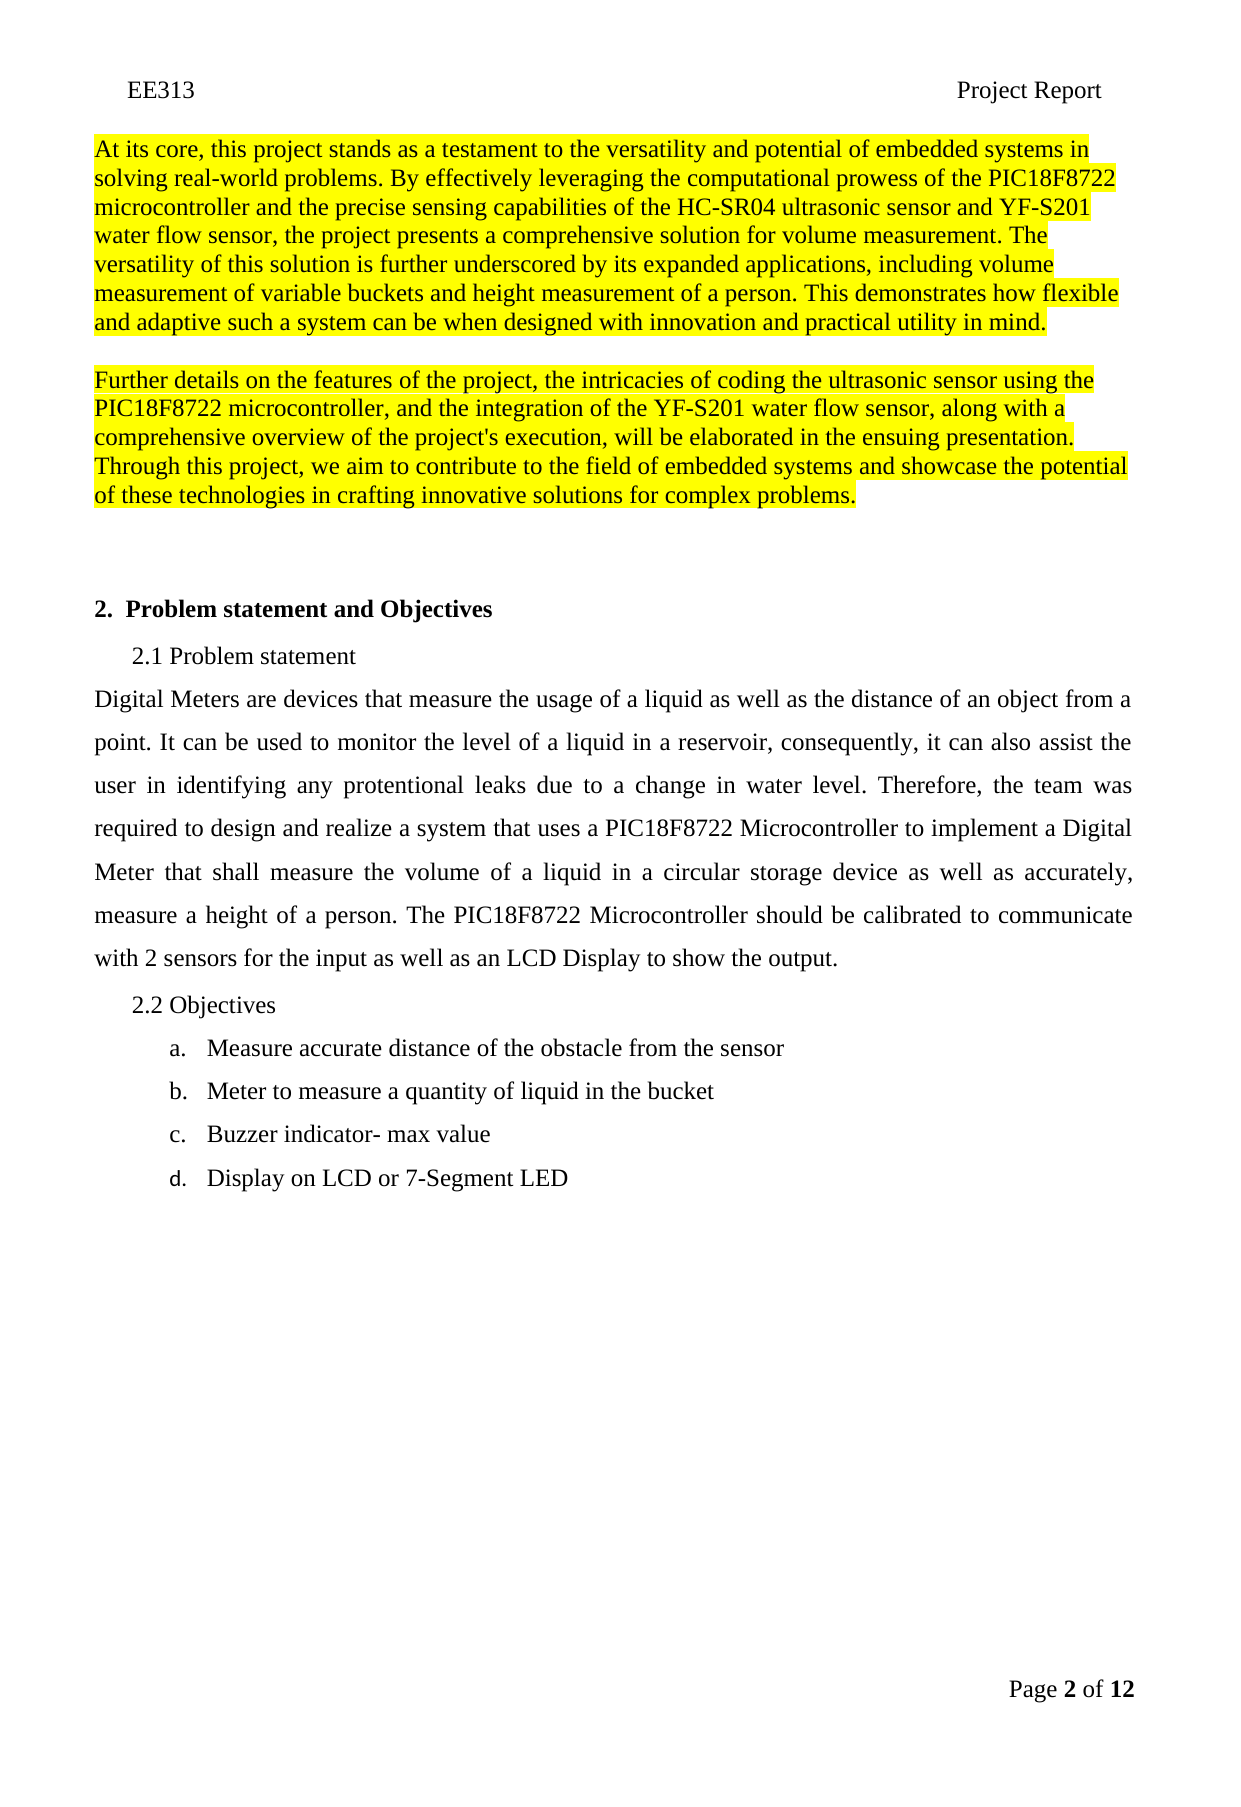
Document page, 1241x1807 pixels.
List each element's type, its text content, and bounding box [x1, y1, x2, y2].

text Digital Meters are devices that measure the usage of a liquid as well as the distance of an object from a point. It can be used to monitor the level of a liquid in a reservoir, consequently, it can also assist the user in identifying any protentional leaks due to a change in water level. Therefore, the team was required to design and realize a system that uses a PIC18F8722 Microcontroller to implement a Digital Meter that shall measure the volume of a liquid in a circular storage device as well as accurately, measure a height of a person. The PIC18F8722 Microcontroller should be calibrated to communicate with 2 sensors for the input as well as an LCD Display to show the output. [94, 684, 1134, 972]
list Buzzer indicator- max value [169, 1119, 1134, 1148]
list Measure accurate distance of the obstacle from the sensor [169, 1033, 1134, 1062]
subtitle Problem statement [132, 641, 1134, 670]
list Meter to measure a quantity of liquid in the bucket [169, 1076, 1134, 1105]
subtitle Objectives [132, 990, 1134, 1019]
subtitle Problem statement and Objectives [94, 594, 1134, 622]
list Display on LCD or 7-Segment LED [169, 1163, 1134, 1192]
text Further details on the features of the project, the intricacies of coding the ultrasonic sensor using the PIC18F8722 microcontroller, and the integration of the YF-S201 water flow sensor, along with a comprehensive overview of the project's execution, will be elaborated in the ensuing presentation. Through this project, we aim to contribute to the field of embedded systems and showcase the potential of these technologies in crafting innovative solutions for complex problems. [94, 365, 1134, 508]
